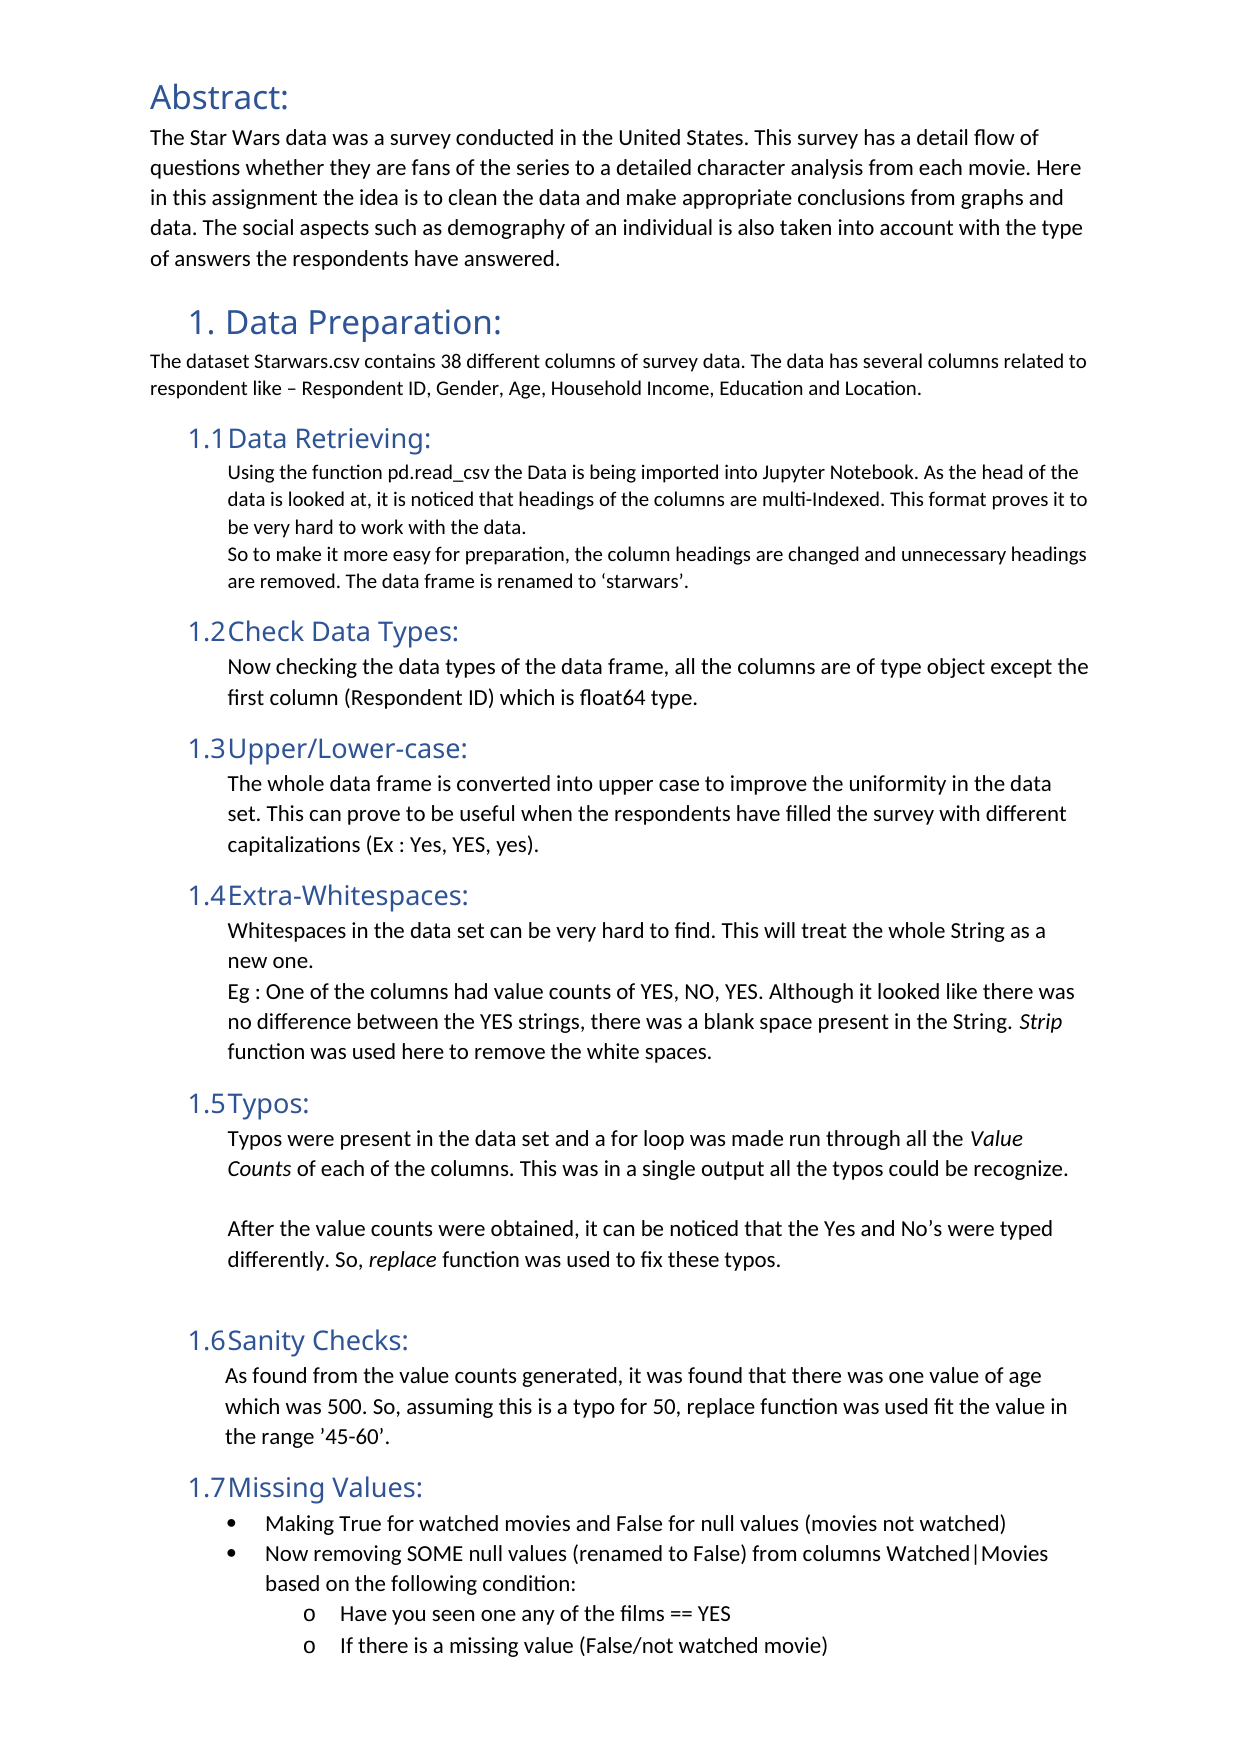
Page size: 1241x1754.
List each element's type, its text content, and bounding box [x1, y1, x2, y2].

list Now checking the data types of the data frame, all the columns are of type object except the first column (Respondent ID) which is float64 type. [227, 652, 1090, 711]
list Have you seen one any of the films == YES [302, 1599, 1090, 1628]
text The dataset Starwars.csv contains 38 different columns of survey data. The data has several columns related to respondent like – Respondent ID, Gender, Age, Household Income, Education and Location. [150, 348, 1090, 401]
subtitle Abstract: [150, 74, 1090, 119]
list The whole data frame is converted into upper case to improve the uniformity in the data set. This can prove to be useful when the respondents have filled the survey with different capitalizations (Ex : Yes, YES, yes). [227, 769, 1090, 858]
subtitle Check Data Types: [187, 613, 1090, 649]
list Using the function pd.read_csv the Data is being imported into Jupyter Notebook. As the head of the data is looked at, it is noticed that headings of the columns are multi-Indexed. This format proves it to be very hard to work with the data. [227, 459, 1090, 539]
list If there is a missing value (False/not watched movie) [302, 1631, 1090, 1660]
subtitle Upper/Lower-case: [187, 729, 1090, 766]
text The Star Wars data was a survey conducted in the United States. This survey has a detail flow of questions whether they are fans of the series to a detailed character analysis from each movie. Here in this assignment the idea is to clean the data and make appropriate conclusions from graphs and data. The social aspects such as demography of an individual is also taken into account with the type of answers the respondents have answered. [150, 123, 1090, 272]
list Typos were present in the data set and a for loop was made run through all the Value Counts of each of the columns. This was in a single output all the typos could be recognize. [227, 1124, 1090, 1182]
subtitle Sanity Checks: [187, 1322, 1090, 1359]
subtitle Typos: [187, 1084, 1090, 1121]
subtitle Missing Values: [187, 1469, 1090, 1506]
list Whitespaces in the data set can be very hard to find. This will treat the whole String as a new one. [227, 916, 1090, 975]
list After the value counts were obtained, it can be noticed that the Yes and No’s were typed differently. So, replace function was used to fix these typos. [227, 1214, 1090, 1273]
list Now removing SOME null values (renamed to False) from columns Watched|Movies based on the following condition: [227, 1539, 1090, 1597]
list Eg : One of the columns had value counts of YES, NO, YES. Although it looked like there was no difference between the YES strings, there was a blank space present in the String. Strip function was used here to remove the white spaces. [227, 977, 1090, 1065]
list So to make it more easy for preparation, the column headings are changed and unnecessary headings are removed. The data frame is renamed to ‘starwars’. [227, 541, 1090, 594]
subtitle Data Preparation: [187, 299, 1090, 344]
subtitle Extra-Whitespaces: [187, 877, 1090, 913]
text As found from the value counts generated, it was found that there was one value of age which was 500. So, assuming this is a typo for 50, replace function was used fit the value in the range ’45-60’. [225, 1362, 1090, 1450]
subtitle Data Retrieving: [187, 419, 1090, 456]
list Making True for watched movies and False for null values (movies not watched) [227, 1509, 1090, 1537]
